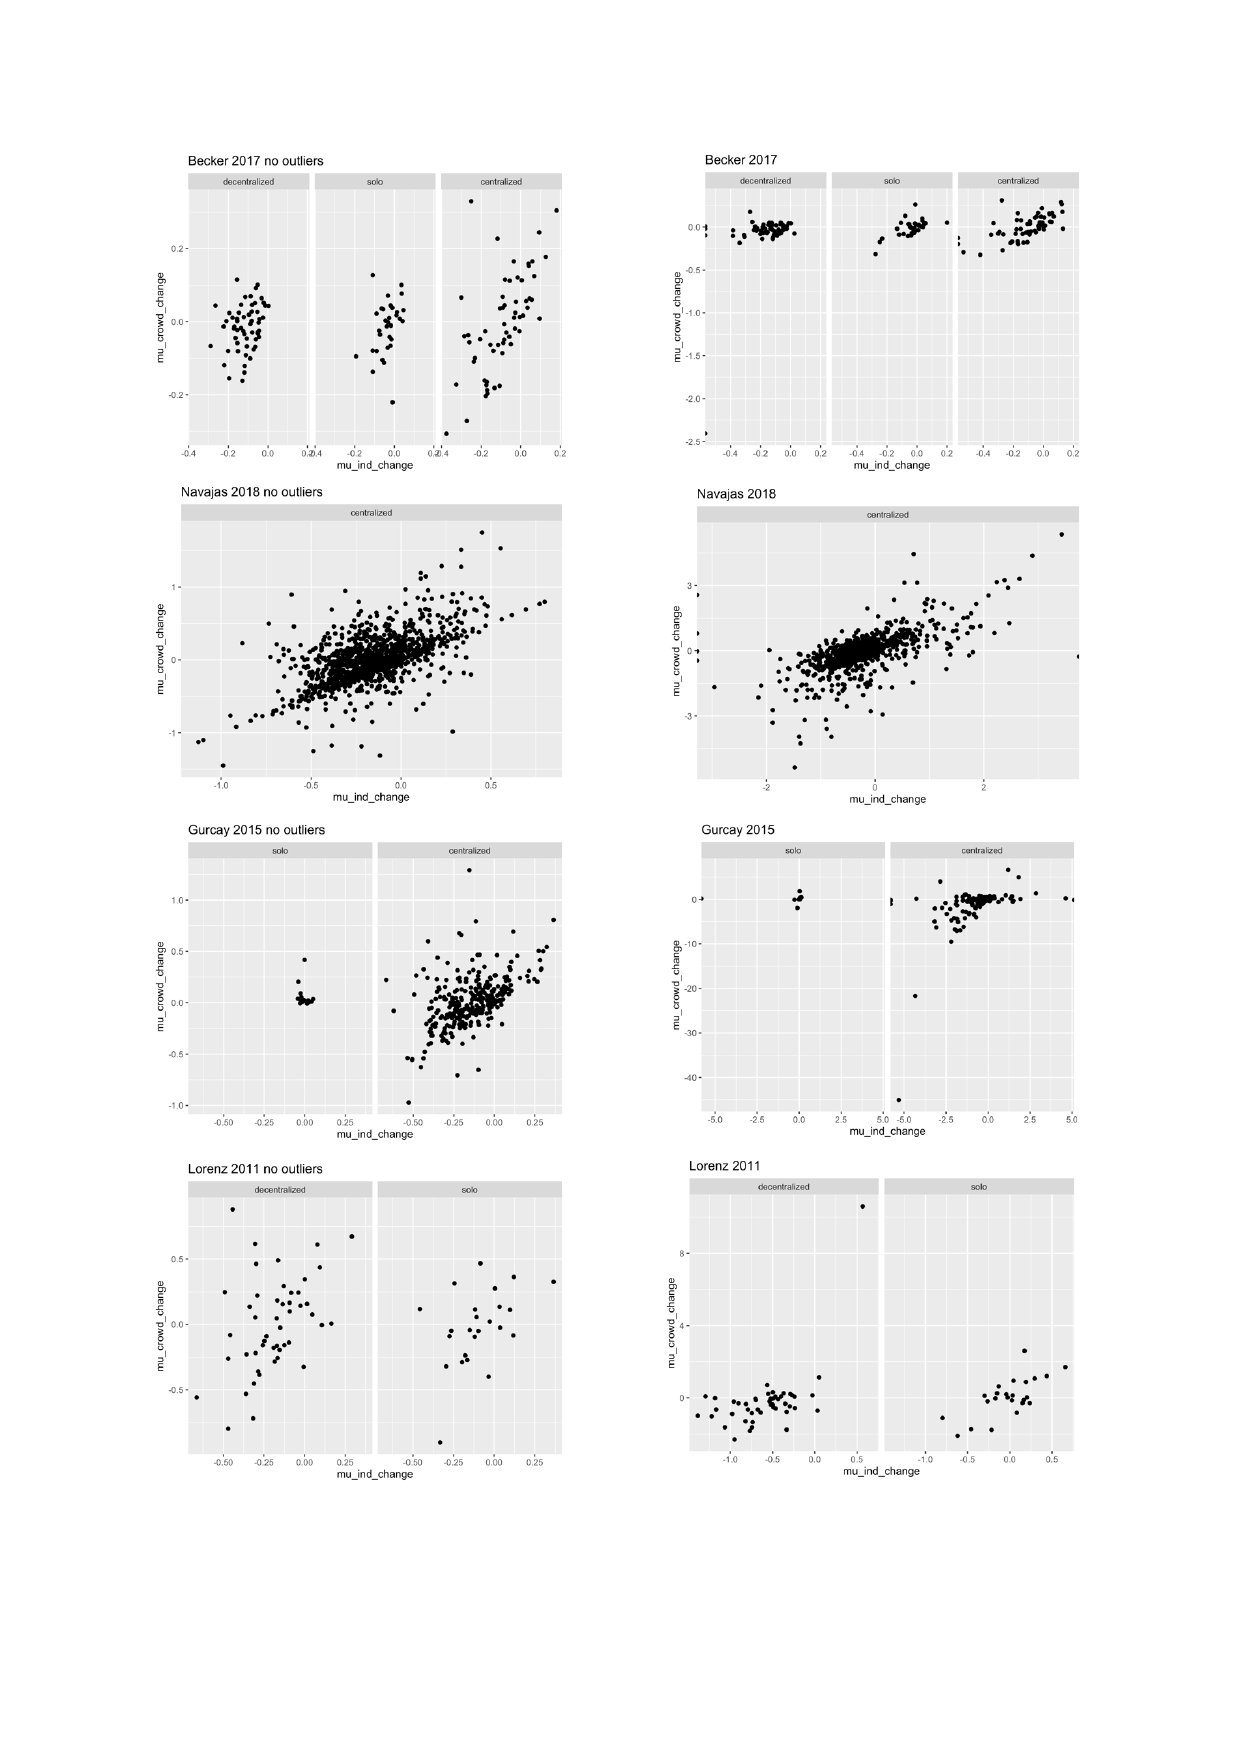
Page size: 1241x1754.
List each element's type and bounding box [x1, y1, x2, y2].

picture [150, 150, 567, 476]
picture [150, 1158, 567, 1485]
picture [150, 482, 567, 808]
picture [150, 819, 567, 1145]
picture [667, 150, 1082, 473]
picture [666, 819, 1077, 1141]
picture [666, 483, 1081, 806]
picture [661, 1155, 1076, 1481]
